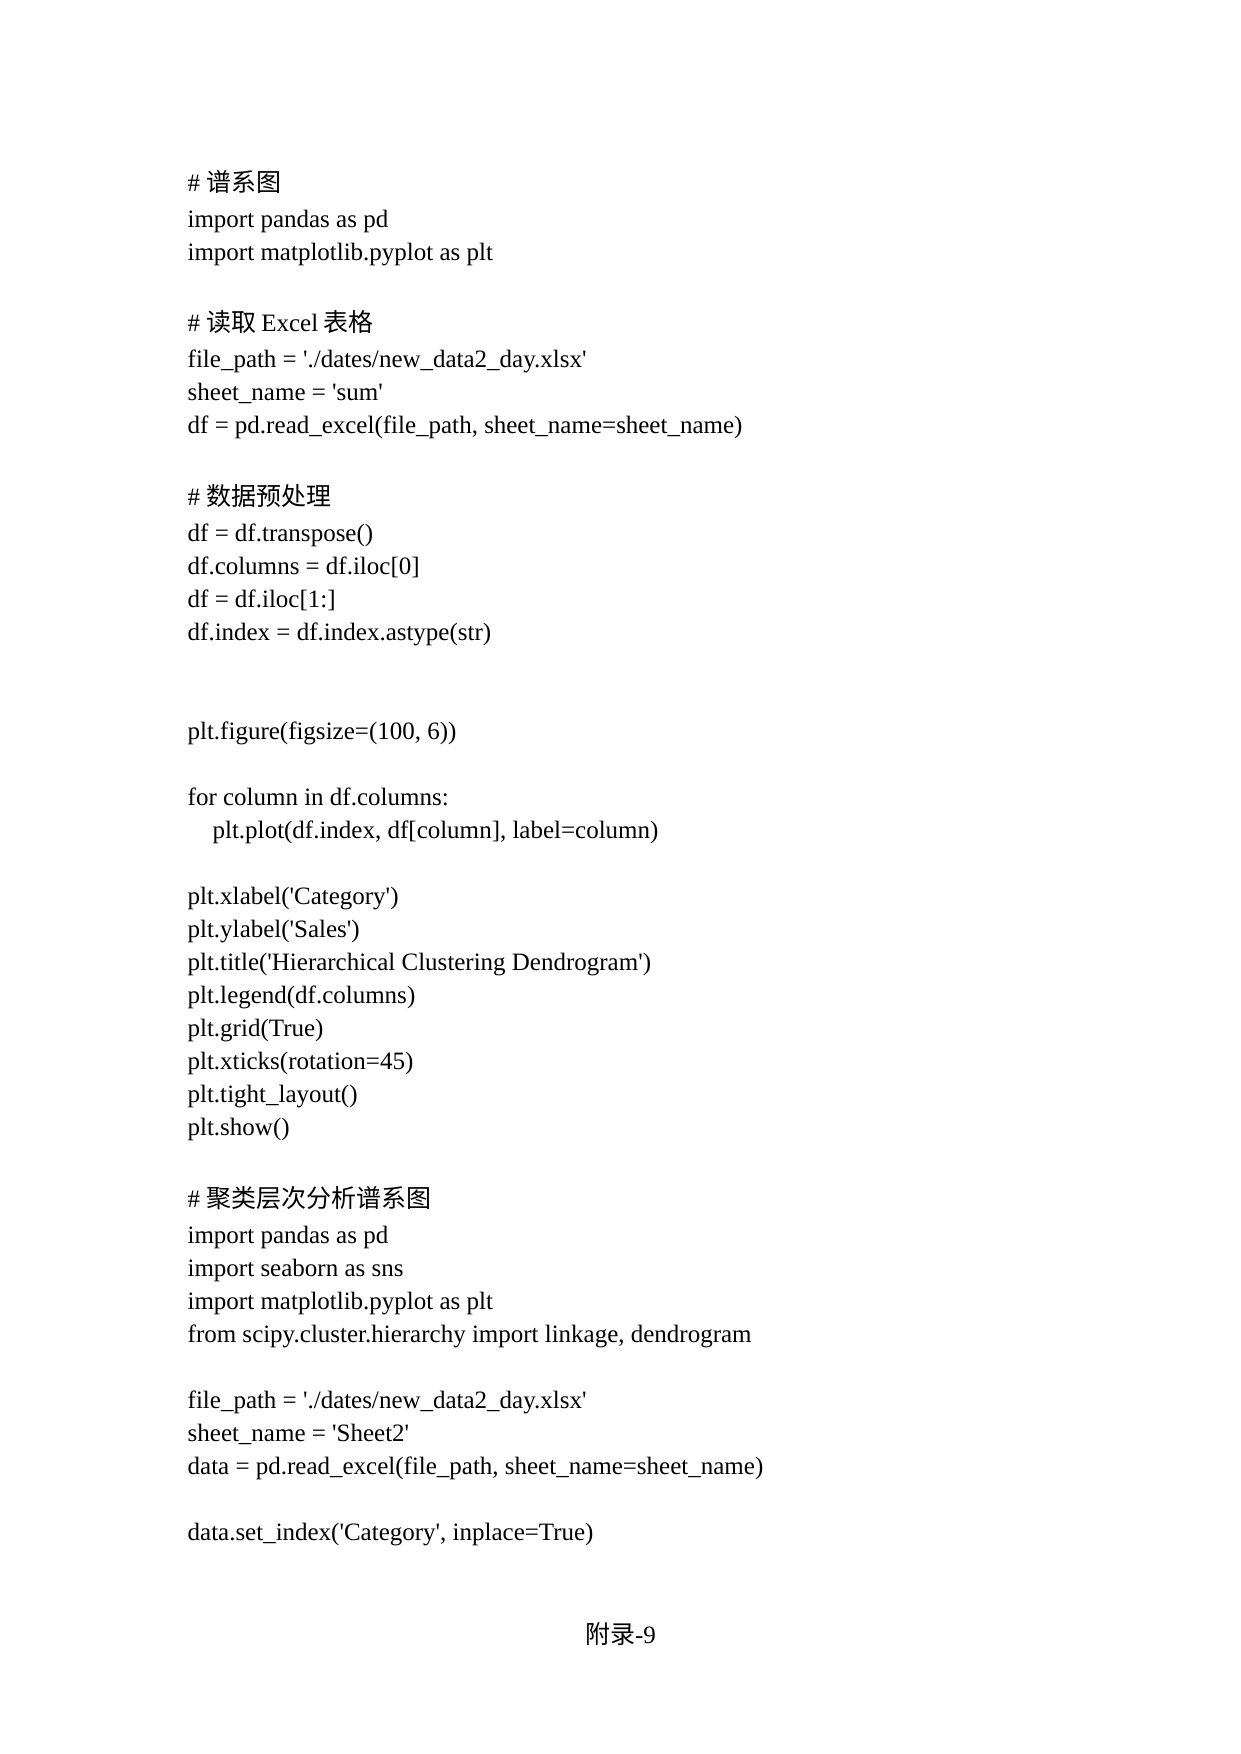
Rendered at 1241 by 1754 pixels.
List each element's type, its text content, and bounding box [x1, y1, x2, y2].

text plt.show() [187, 1112, 1053, 1141]
text df.columns = df.iloc[0] [187, 551, 1053, 580]
text import matplotlib.pyplot as plt [187, 1286, 1053, 1315]
text df = df.transpose() [187, 518, 1053, 547]
text plt.xticks(rotation=45) [187, 1046, 1053, 1075]
text # 数据预处理 [187, 476, 1053, 513]
text plt.tight_layout() [187, 1079, 1053, 1108]
text # 聚类层次分析谱系图 [187, 1178, 1053, 1215]
text data.set_index('Category', inplace=True) [187, 1517, 1053, 1546]
text plt.grid(True) [187, 1013, 1053, 1042]
text from scipy.cluster.hierarchy import linkage, dendrogram [187, 1319, 1053, 1348]
text plt.xlabel('Category') [187, 881, 1053, 910]
text plt.ylabel('Sales') [187, 914, 1053, 943]
text # 谱系图 [187, 162, 1053, 198]
text sheet_name = 'sum' [187, 377, 1053, 406]
text for column in df.columns: [187, 782, 1053, 811]
text import pandas as pd [187, 1220, 1053, 1249]
text df.index = df.index.astype(str) [187, 617, 1053, 646]
text file_path = './dates/new_data2_day.xlsx' [187, 1385, 1053, 1414]
text import seaborn as sns [187, 1253, 1053, 1282]
text plt.title('Hierarchical Clustering Dendrogram') [187, 947, 1053, 976]
text file_path = './dates/new_data2_day.xlsx' [187, 344, 1053, 373]
text data = pd.read_excel(file_path, sheet_name=sheet_name) [187, 1451, 1053, 1480]
text import pandas as pd [187, 204, 1053, 232]
text import matplotlib.pyplot as plt [187, 237, 1053, 265]
text # 读取Excel表格 [187, 303, 1053, 339]
text df = pd.read_excel(file_path, sheet_name=sheet_name) [187, 410, 1053, 439]
text plt.figure(figsize=(100, 6)) [187, 716, 1053, 745]
text plt.legend(df.columns) [187, 980, 1053, 1009]
text df = df.iloc[1:] [187, 584, 1053, 613]
text plt.plot(df.index, df[column], label=column) [187, 815, 1053, 844]
text sheet_name = 'Sheet2' [187, 1418, 1053, 1447]
